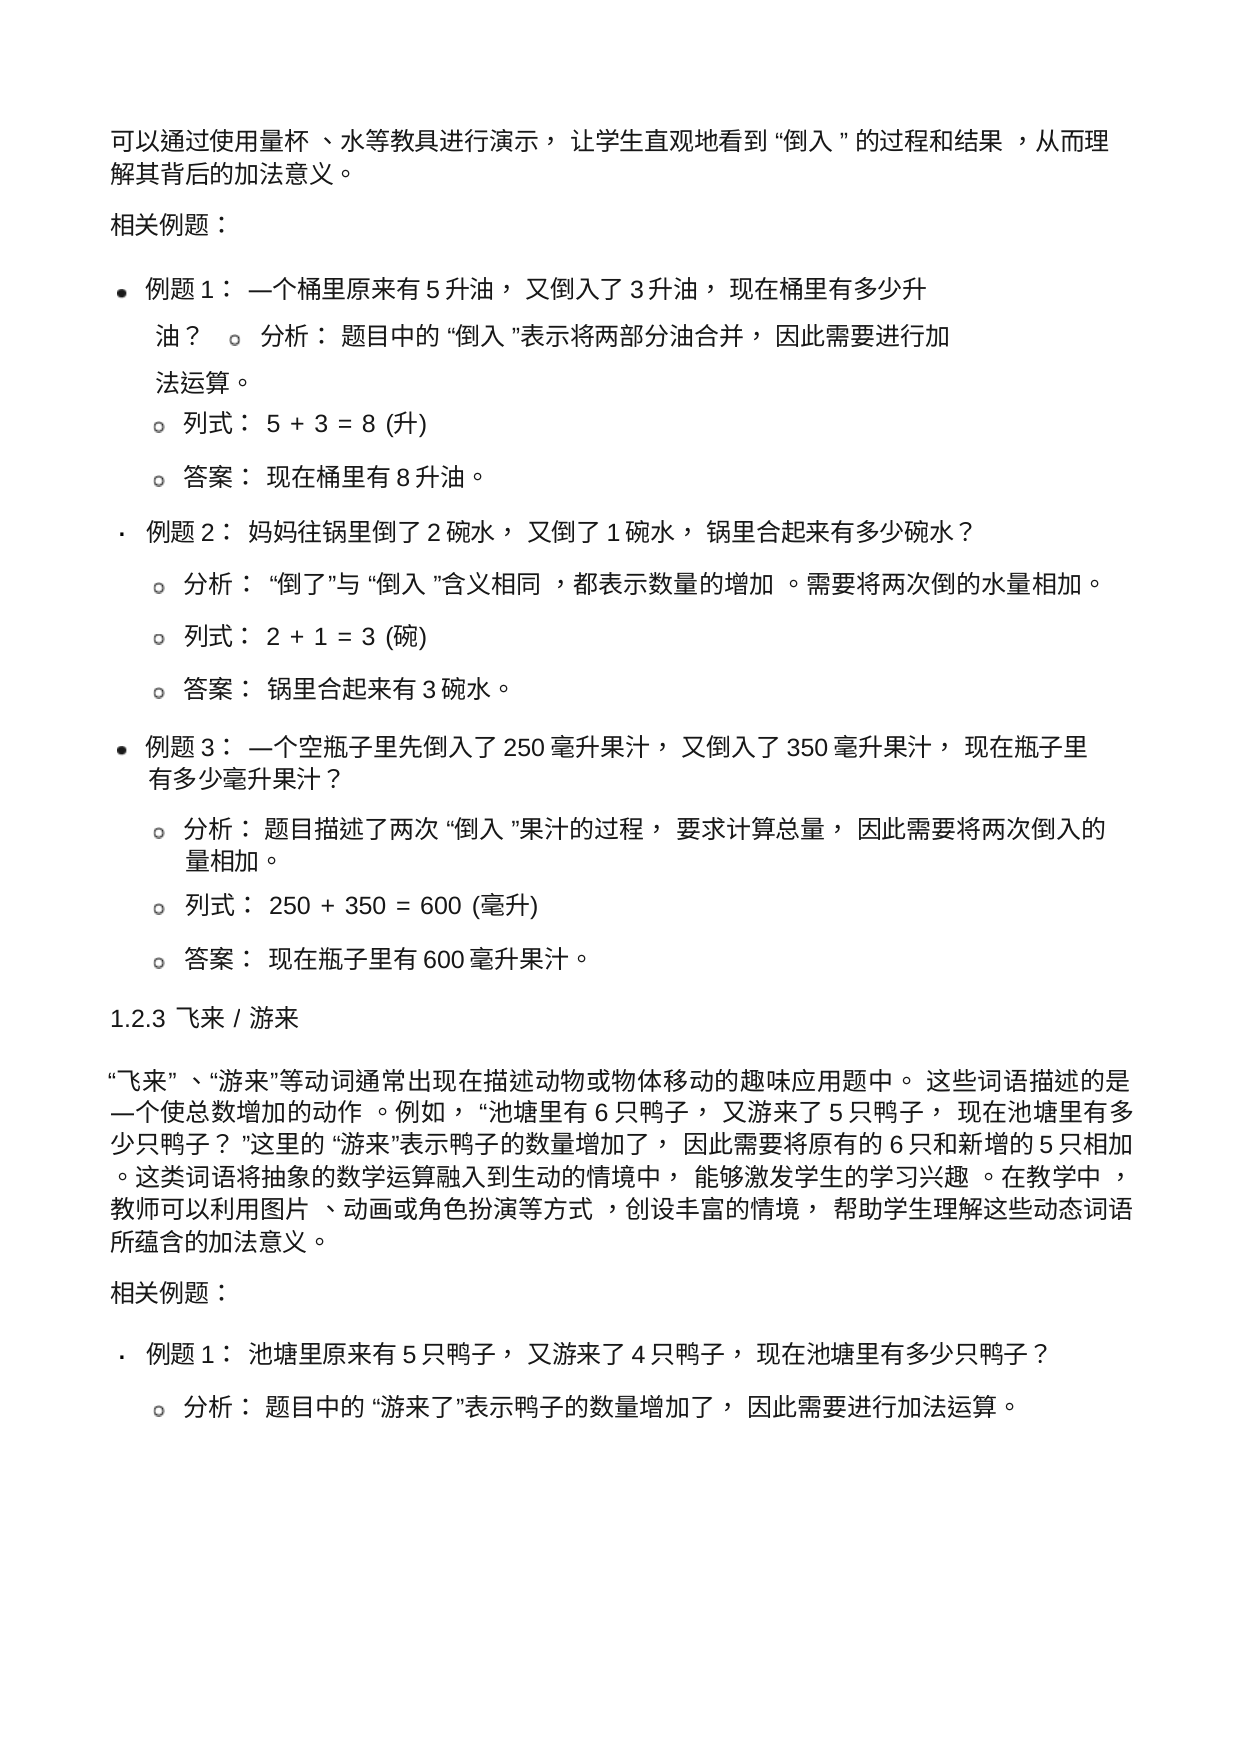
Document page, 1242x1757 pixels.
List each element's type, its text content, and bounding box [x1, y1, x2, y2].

text 相关例题： [108, 1281, 1133, 1308]
text 可以通过使用量杯 、水等教具进行演示， 让学生直观地看到 “倒入 ” 的过程和结果 ，从而理解其背后的加法意义。 [109, 124, 1110, 191]
text 列式： 250 + 350 = 600 (毫升) [154, 894, 1133, 919]
text 答案： 现在桶里有8升油。 [154, 465, 1133, 492]
picture [117, 289, 127, 299]
picture [153, 903, 165, 915]
picture [153, 957, 165, 969]
text 例题3： —个空瓶子里先倒入了250毫升果汁， 又倒入了350毫升果汁， 现在瓶子里有多少毫升果汁？ [117, 730, 1109, 796]
text 答案： 锅里合起来有3碗水。 [154, 677, 1133, 704]
text 列式： 5 + 3 = 8 (升) [154, 413, 1133, 438]
picture [153, 475, 165, 487]
picture [153, 827, 165, 839]
text 1.2.3 飞来 / 游来 [109, 1005, 1133, 1033]
picture [153, 687, 165, 699]
text 分析： 题目描述了两次 “倒入 ”果汁的过程， 要求计算总量， 因此需要将两次倒入的量相加。 [154, 812, 1118, 877]
text 相关例题： [108, 213, 1133, 240]
text . 例题2： 妈妈往锅里倒了2碗水， 又倒了1碗水， 锅里合起来有多少碗水？ [117, 517, 1133, 547]
picture [153, 1405, 165, 1417]
text 列式： 2 + 1 = 3 (碗) [154, 625, 1133, 650]
picture [229, 334, 241, 346]
picture [153, 421, 165, 433]
text 答案： 现在瓶子里有600毫升果汁。 [154, 947, 1133, 974]
text “飞来” 、“游来”等动词通常出现在描述动物或物体移动的趣味应用题中。 这些词语描述的是—个使总数增加的动作 。例如， “池塘里有6只鸭子， 又游来了5只鸭子， 现在池塘里有多少只鸭子？ ”这里的 “游来”表示鸭子的数量增加了， 因此需要将原有的6只和新增的5只相加 。这类词语将抽象的数学运算融入到生动的情境中， 能够激发学生的学习兴趣 。在教学中 ，教师可以利用图片 、动画或角色扮演等方式 ，创设丰富的情境， 帮助学生理解这些动态词语所蕴含的加法意义。 [106, 1064, 1133, 1258]
picture [153, 582, 165, 594]
text 分析： 题目中的 “游来了”表示鸭子的数量增加了， 因此需要进行加法运算。 [154, 1395, 1133, 1422]
picture [117, 746, 127, 756]
picture [153, 634, 165, 645]
text 分析： “倒了”与 “倒入 ”含义相同 ，都表示数量的增加 。需要将两次倒的水量相加。 [154, 572, 1133, 599]
text 例题1： —个桶里原来有5升油， 又倒入了3升油， 现在桶里有多少升油？ 分析： 题目中的 “倒入 ”表示将两部分油合并， 因此需要进行加法运算。 [117, 272, 965, 400]
text . 例题1： 池塘里原来有5只鸭子， 又游来了4只鸭子， 现在池塘里有多少只鸭子？ [117, 1340, 1133, 1370]
